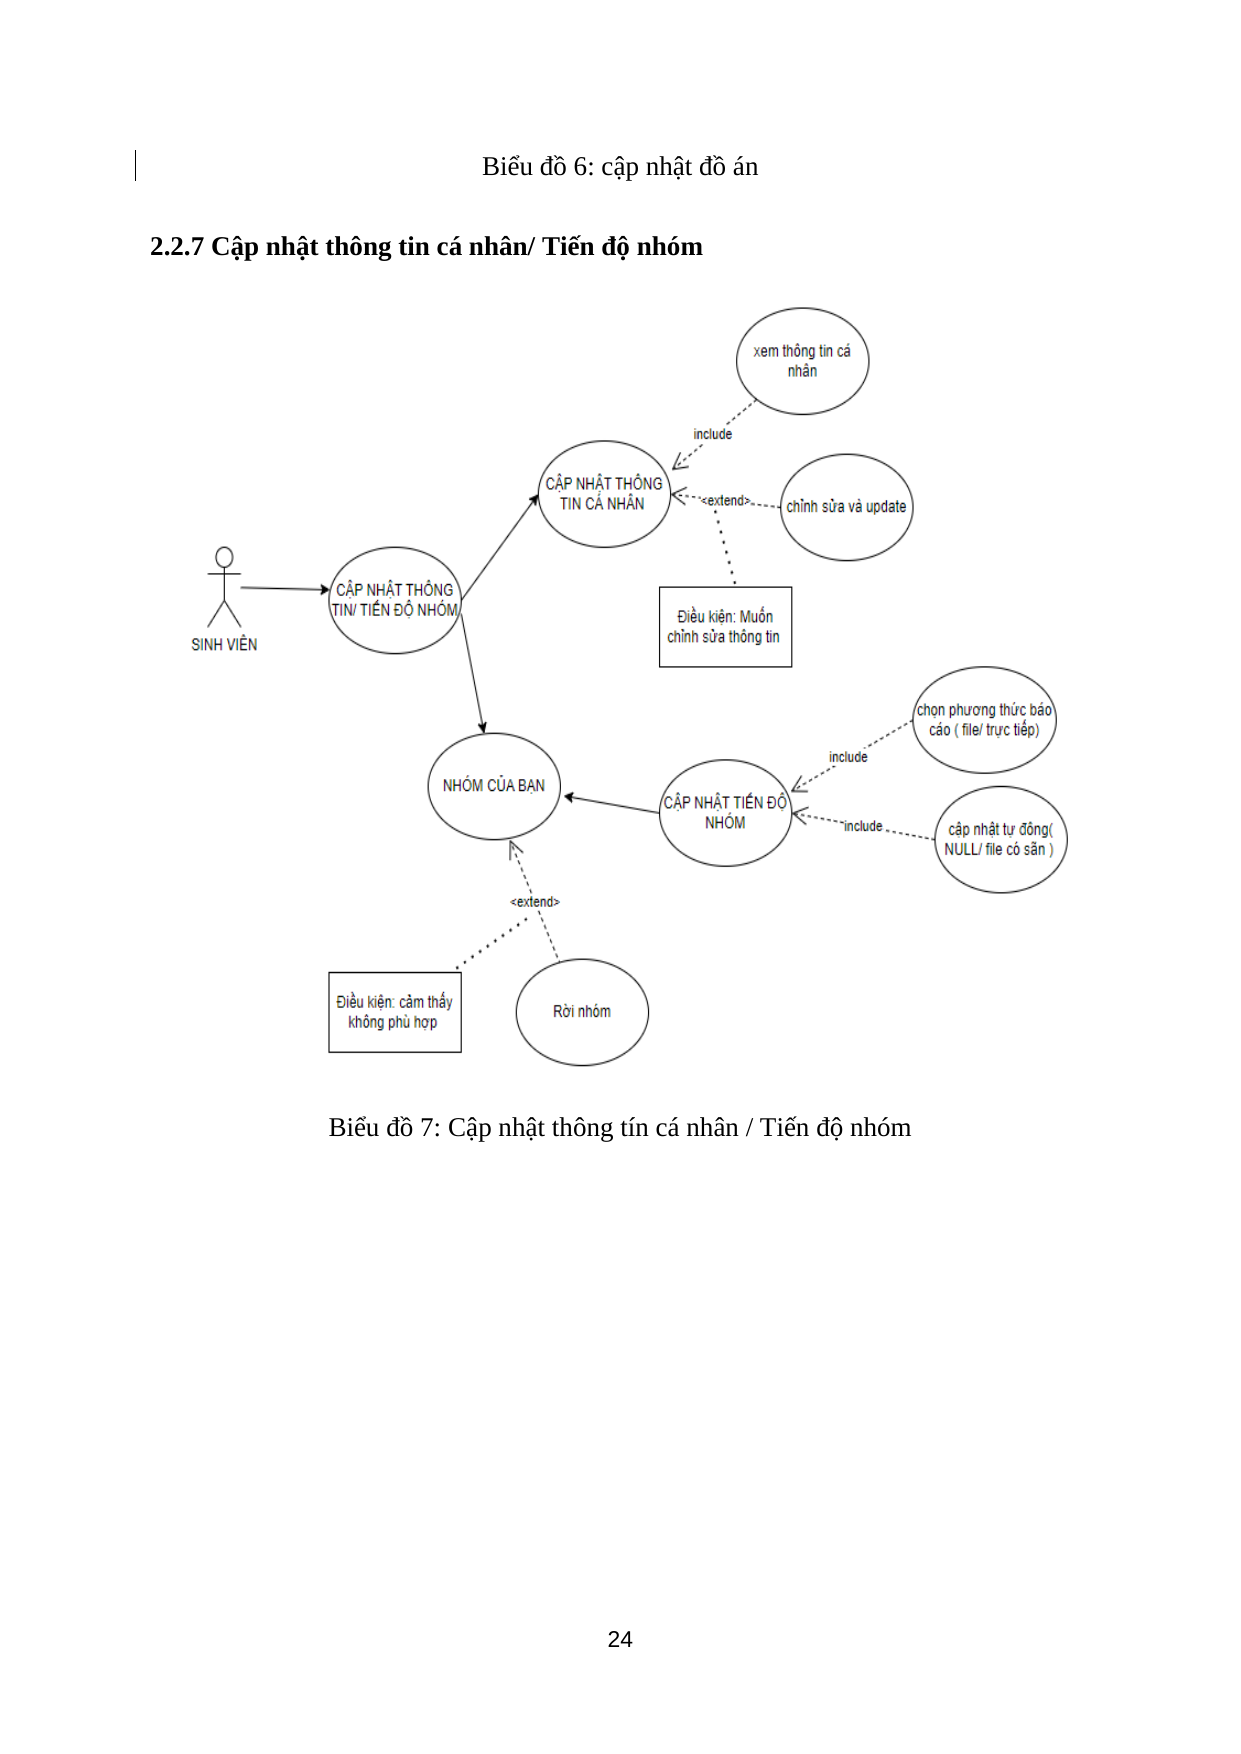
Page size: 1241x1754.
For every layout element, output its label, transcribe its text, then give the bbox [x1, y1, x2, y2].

text Biểu đồ 7: Cập nhật thông tín cá nhân / Tiến độ nhóm [150, 1111, 1090, 1142]
picture [150, 293, 1091, 1081]
subtitle 2.2.7 Cập nhật thông tin cá nhân/ Tiến độ nhóm [150, 230, 1090, 261]
text Biểu đồ 6: cập nhật đồ án [150, 150, 1090, 181]
